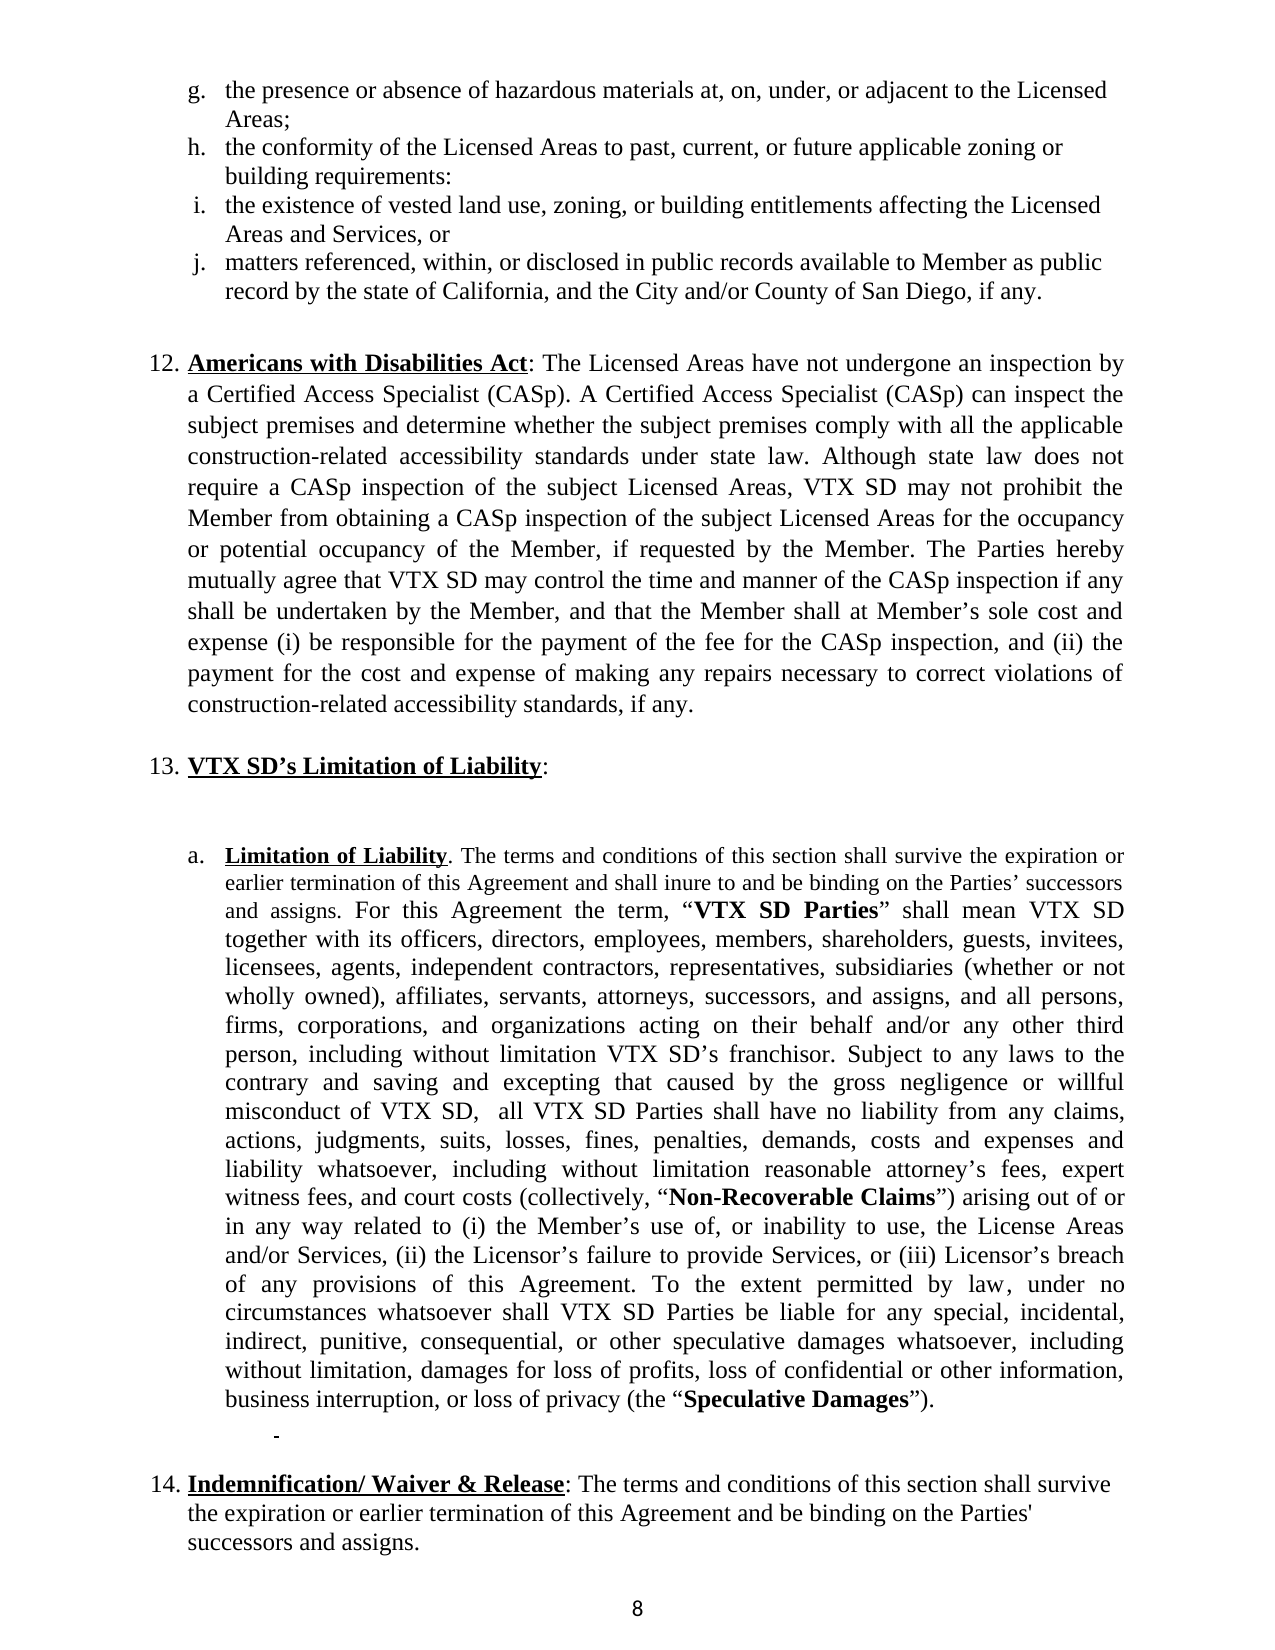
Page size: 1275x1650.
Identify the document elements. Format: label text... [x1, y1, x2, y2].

list VTX SD’s Limitation of Liability: [148, 751, 1125, 780]
list the conformity of the Licensed Areas to past, current, or future applicable zoning or building requirements: [206, 132, 1125, 190]
list the existence of vested land use, zoning, or building entitlements affecting the Licensed Areas and Services, or [206, 190, 1125, 247]
list Limitation of Liability. The terms and conditions of this section shall survive the expiration or earlier termination of this Agreement and shall inure to and be binding on the Parties’ successors and assigns. For this Agreement the term, “VTX SD Parties” shall mean VTX SD together with its officers, directors, employees, members, shareholders, guests, invitees, licensees, agents, independent contractors, representatives, subsidiaries (whether or not wholly owned), affiliates, servants, attorneys, successors, and assigns, and all persons, firms, corporations, and organizations acting on their behalf and/or any other third person, including without limitation VTX SD’s franchisor. Subject to any laws to the contrary and saving and excepting that caused by the gross negligence or willful misconduct of VTX SD, all VTX SD Parties shall have no liability from any claims, actions, judgments, suits, losses, fines, penalties, demands, costs and expenses and liability whatsoever, including without limitation reasonable attorney’s fees, expert witness fees, and court costs (collectively, “Non-Recoverable Claims”) arising out of or in any way related to (i) the Member’s use of, or inability to use, the License Areas and/or Services, (ii) the Licensor’s failure to provide Services, or (iii) Licensor’s breach of any provisions of this Agreement. To the extent permitted by law, under no circumstances whatsoever shall VTX SD Parties be liable for any special, incidental, indirect, punitive, consequential, or other speculative damages whatsoever, including without limitation, damages for loss of profits, loss of confidential or other information, business interruption, or loss of privacy (the “Speculative Damages”). [187, 840, 1125, 1412]
list the presence or absence of hazardous materials at, on, under, or adjacent to the Licensed Areas; [206, 75, 1125, 132]
list Americans with Disabilities Act: The Licensed Areas have not undergone an inspection by a Certified Access Specialist (CASp). A Certified Access Specialist (CASp) can inspect the subject premises and determine whether the subject premises comply with all the applicable construction-related accessibility standards under state law. Although state law does not require a CASp inspection of the subject Licensed Areas, VTX SD may not prohibit the Member from obtaining a CASp inspection of the subject Licensed Areas for the occupancy or potential occupancy of the Member, if requested by the Member. The Parties hereby mutually agree that VTX SD may control the time and manner of the CASp inspection if any shall be undertaken by the Member, and that the Member shall at Member’s sole cost and expense (i) be responsible for the payment of the fee for the CASp inspection, and (ii) the payment for the cost and expense of making any repairs necessary to correct violations of construction-related accessibility standards, if any. [148, 348, 1125, 718]
list matters referenced, within, or disclosed in public records available to Member as public record by the state of California, and the City and/or County of San Diego, if any. [206, 247, 1125, 305]
list Indemnification/ Waiver & Release: The terms and conditions of this section shall survive the expiration or earlier termination of this Agreement and be binding on the Parties' successors and assigns. [150, 1469, 1125, 1555]
